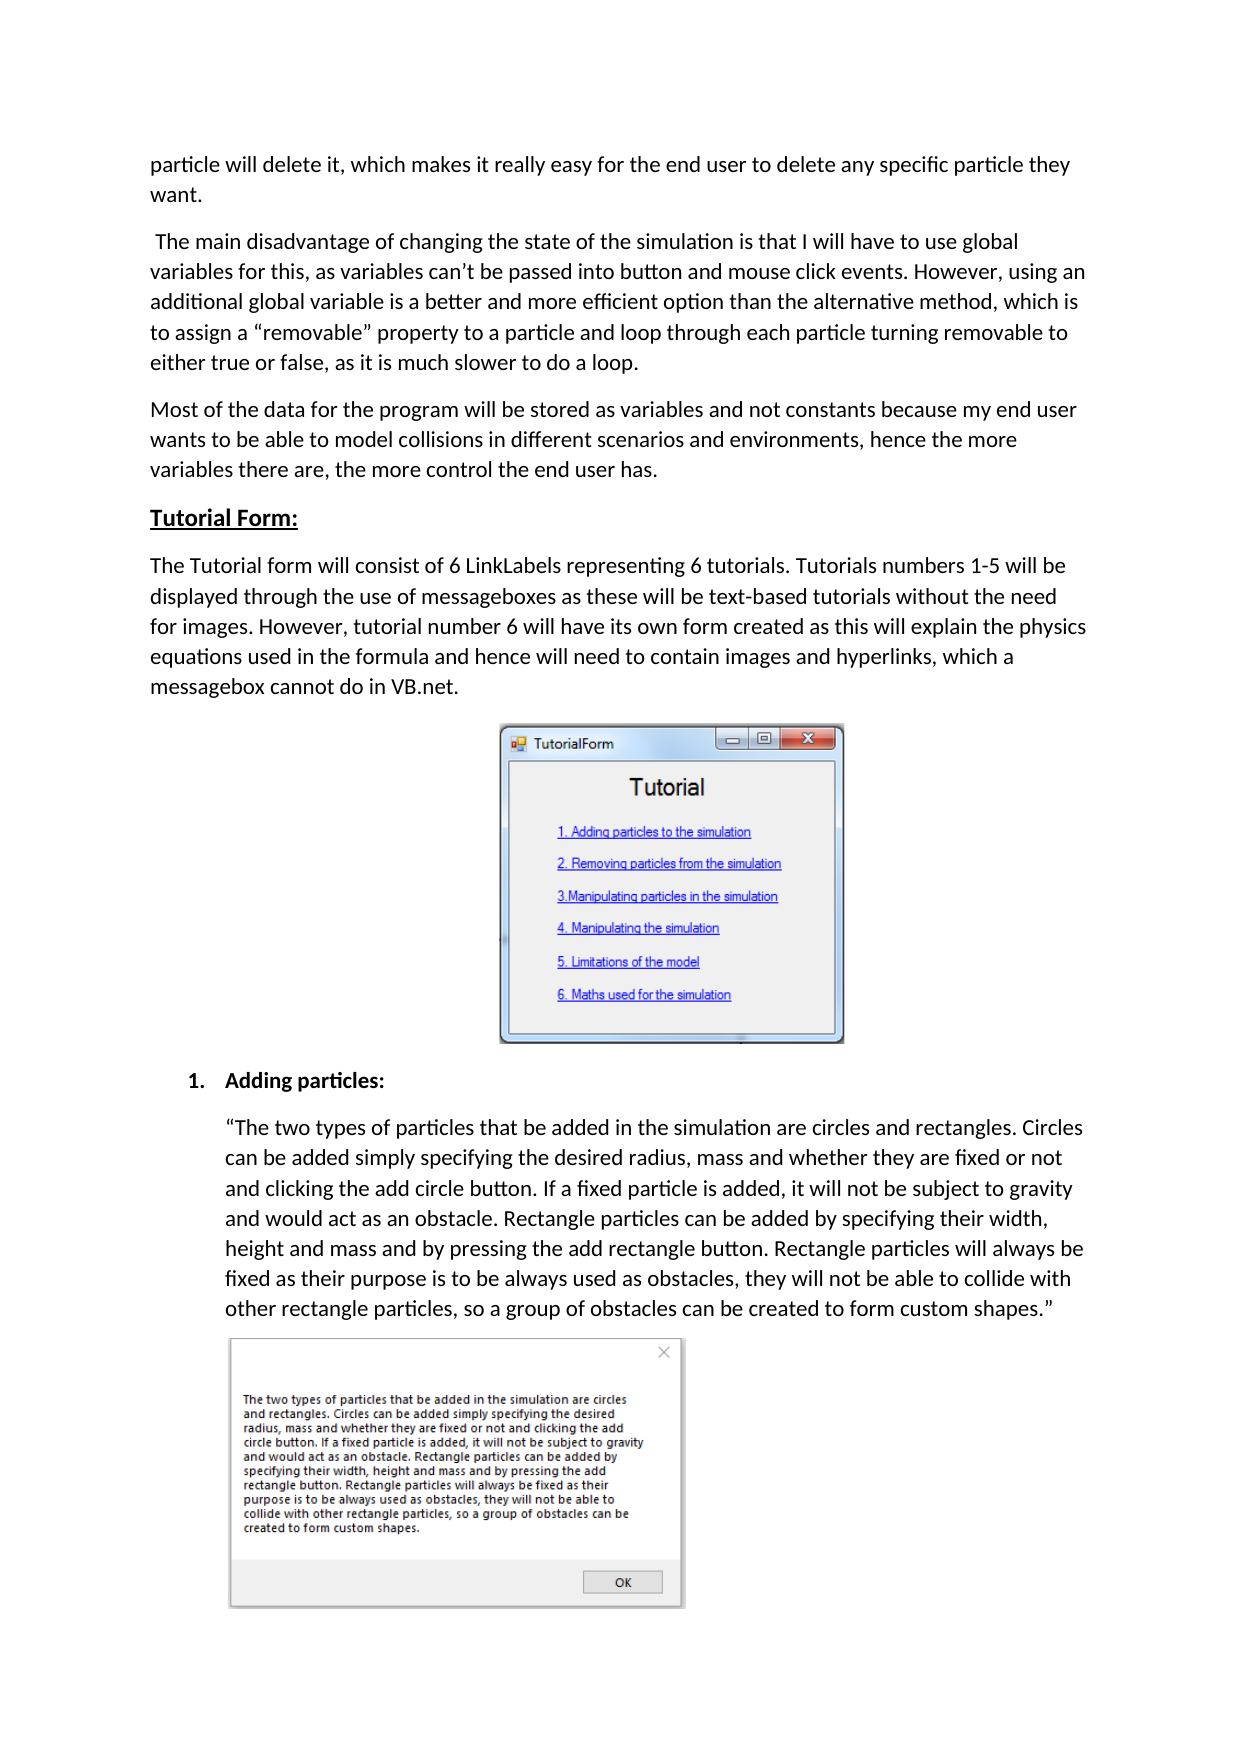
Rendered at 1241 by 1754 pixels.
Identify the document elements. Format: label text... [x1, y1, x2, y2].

text Tutorial Form: [150, 502, 1090, 533]
picture [227, 1338, 686, 1609]
text The Tutorial form will consist of 6 LinkLabels representing 6 tutorials. Tutorials numbers 1-5 will be displayed through the use of messageboxes as these will be text-based tutorials without the need for images. However, tutorial number 6 will have its own form created as this will explain the physics equations used in the formula and hence will need to contain images and hyperlinks, which a messagebox cannot do in VB.net. [150, 552, 1090, 701]
picture [499, 723, 845, 1044]
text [150, 150, 1090, 208]
text “The two types of particles that be added in the simulation are circles and rectangles. Circles can be added simply specifying the desired radius, mass and whether they are fixed or not and clicking the add circle button. If a fixed particle is added, it will not be subject to gravity and would act as an obstacle. Rectangle particles can be added by specifying their width, height and mass and by pressing the add rectangle button. Rectangle particles will always be fixed as their purpose is to be always used as obstacles, they will not be able to collide with other rectangle particles, so a group of obstacles can be created to form custom shapes.” [225, 1113, 1090, 1323]
text Most of the data for the program will be stored as variables and not constants because my end user wants to be able to model collisions in different scenarios and environments, hence the more variables there are, the more control the end user has. [150, 395, 1090, 483]
list Adding particles: [187, 1066, 1090, 1094]
text The main disadvantage of changing the state of the simulation is that I will have to use global variables for this, as variables can’t be passed into button and mouse click events. However, using an additional global variable is a better and more efficient option than the alternative method, which is to assign a “removable” property to a particle and loop through each particle turning removable to either true or false, as it is much slower to do a loop. [150, 227, 1090, 376]
